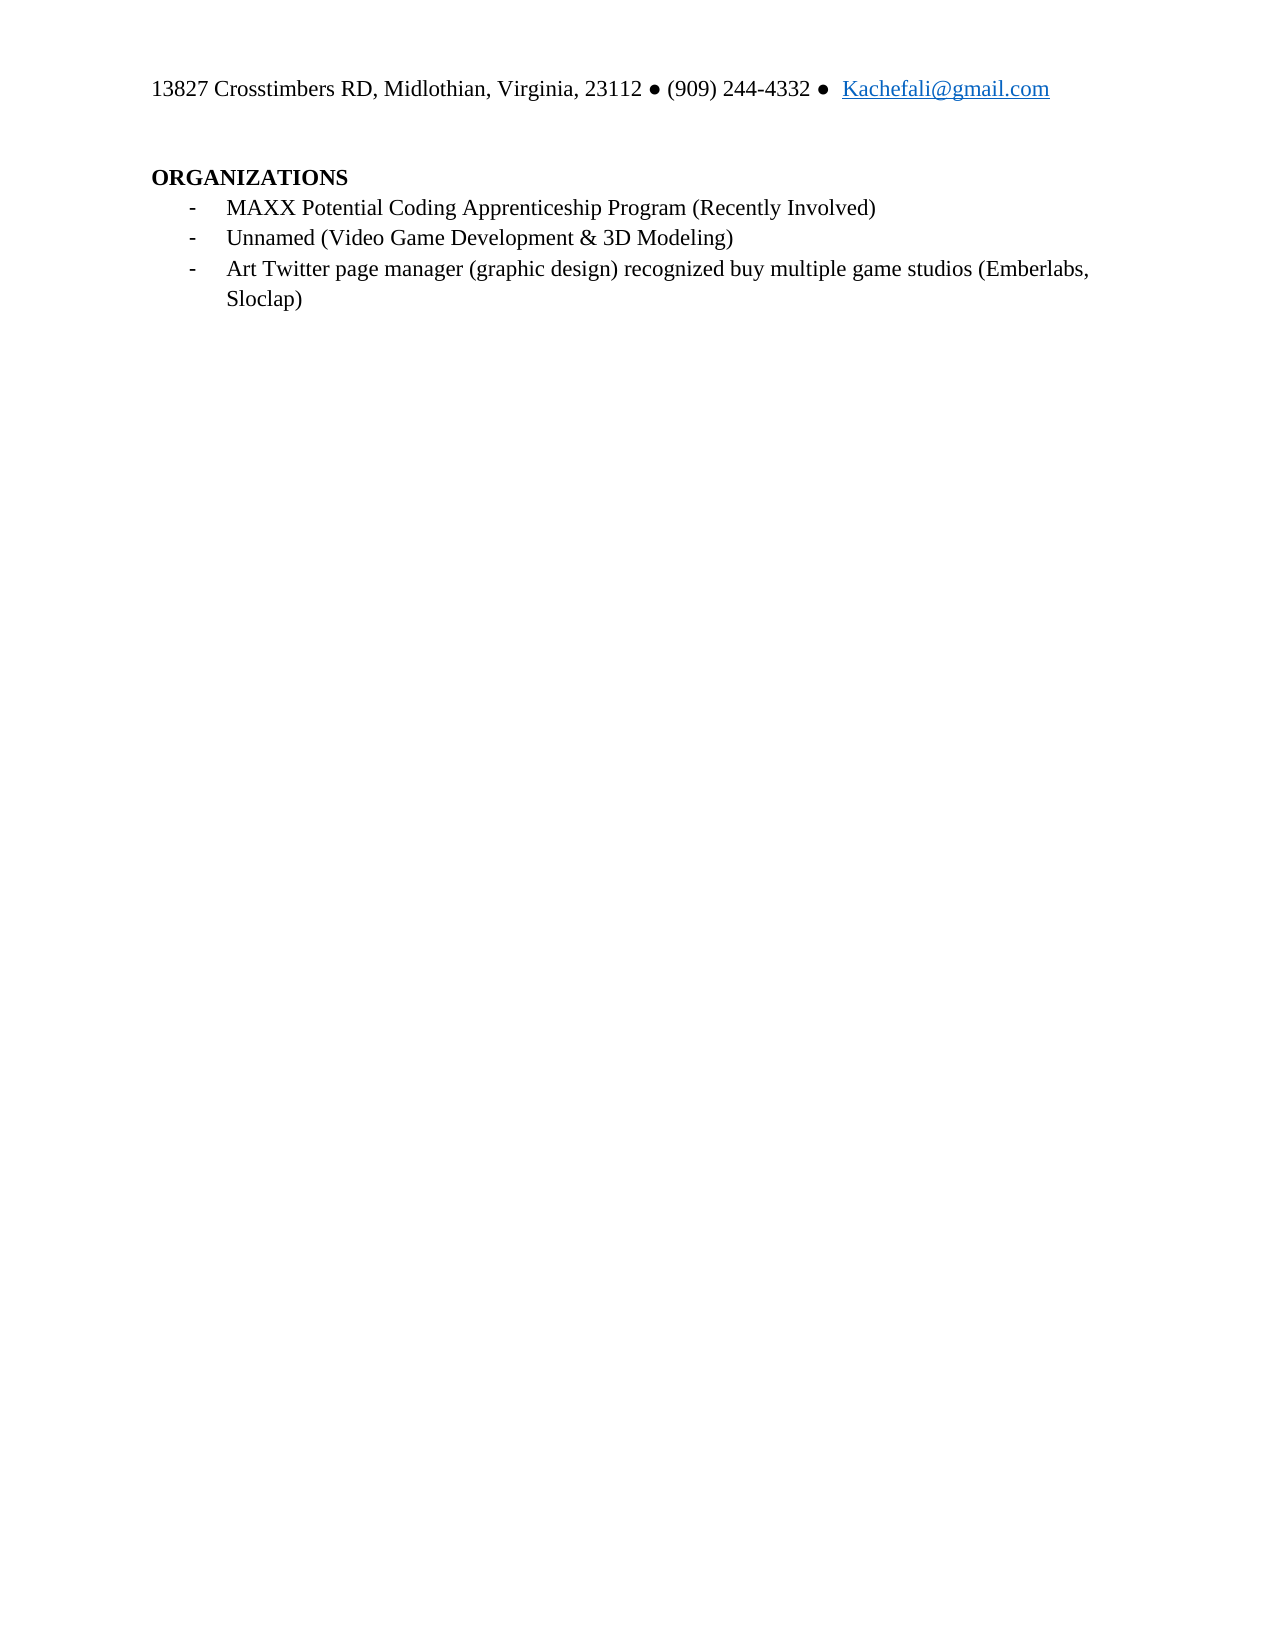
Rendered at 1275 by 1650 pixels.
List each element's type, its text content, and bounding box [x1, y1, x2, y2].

list MAXX Potential Coding Apprenticeship Program (Recently Involved) [188, 194, 1125, 220]
text ORGANIZATIONS [151, 164, 1125, 190]
list Unnamed (Video Game Development & 3D Modeling) [188, 224, 1125, 251]
list Art Twitter page manager (graphic design) recognized buy multiple game studios (Emberlabs, Sloclap) [188, 254, 1125, 311]
